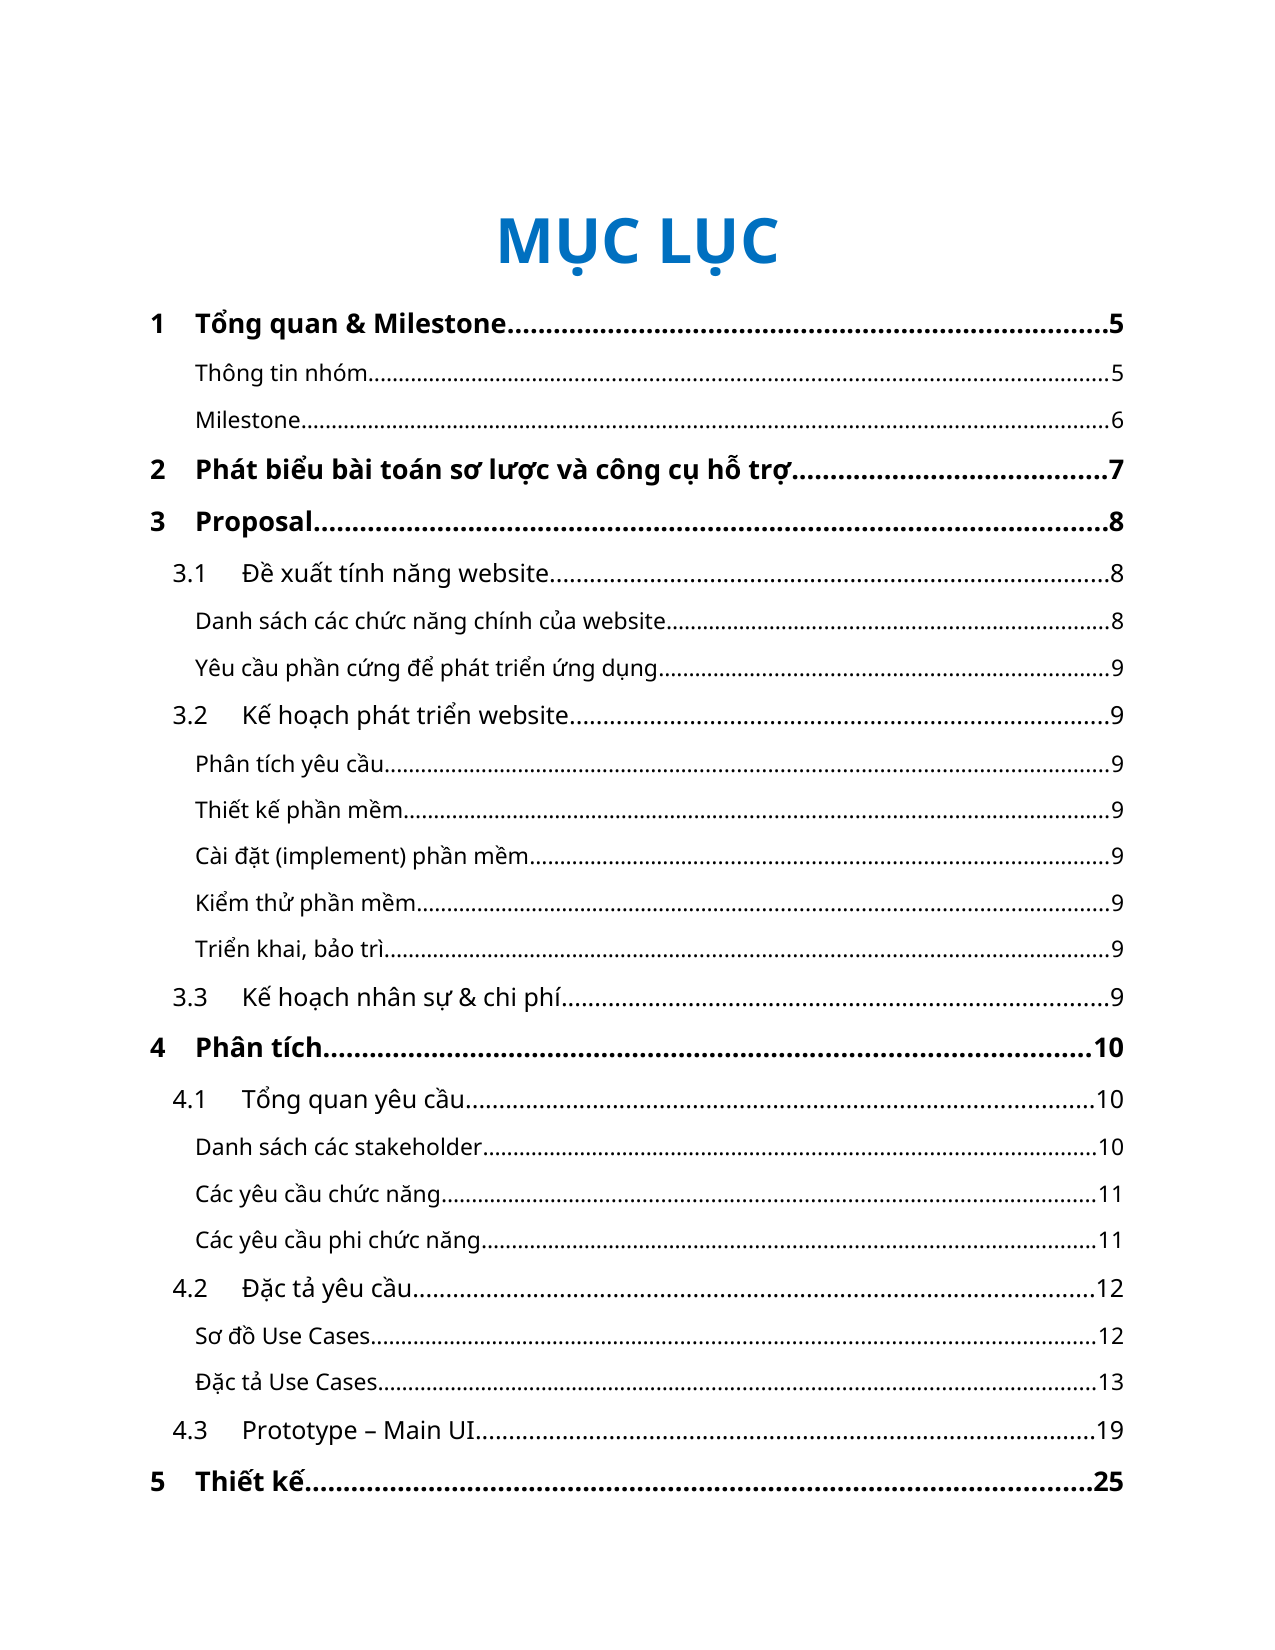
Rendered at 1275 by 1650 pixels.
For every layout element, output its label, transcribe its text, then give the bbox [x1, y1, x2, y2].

text Thiết kế phần mềm 9 [195, 794, 1125, 825]
text Các yêu cầu phi chức năng 11 [195, 1224, 1125, 1255]
text 4 Phân tích 10 [150, 1029, 1125, 1066]
text 4.3 Prototype – Main UI 19 [172, 1413, 1125, 1447]
text Đặc tả Use Cases 13 [195, 1366, 1125, 1398]
text Thông tin nhóm 5 [195, 357, 1125, 389]
text 3.3 Kế hoạch nhân sự & chi phí 9 [172, 979, 1125, 1013]
text Các yêu cầu chức năng 11 [195, 1178, 1125, 1209]
text 1 Tổng quan & Milestone 5 [150, 304, 1125, 341]
text Phân tích yêu cầu 9 [195, 748, 1125, 779]
text 3 Proposal 8 [150, 503, 1125, 540]
text Triển khai, bảo trì 9 [195, 933, 1125, 964]
text 5 Thiết kế 25 [150, 1462, 1125, 1499]
text 2 Phát biểu bài toán sơ lược và công cụ hỗ trợ 7 [150, 450, 1125, 487]
text Milestone 6 [195, 404, 1125, 435]
text 3.1 Đề xuất tính năng website 8 [172, 556, 1125, 590]
text 4.1 Tổng quan yêu cầu 10 [172, 1082, 1125, 1116]
text Danh sách các stakeholder 10 [195, 1131, 1125, 1163]
text MỤC LỤC [150, 196, 1125, 281]
text Cài đặt (implement) phần mềm 9 [195, 840, 1125, 872]
text 3.2 Kế hoạch phát triển website 9 [172, 698, 1125, 732]
text Sơ đồ Use Cases 12 [195, 1320, 1125, 1351]
text Kiểm thử phần mềm 9 [195, 887, 1125, 918]
text Yêu cầu phần cứng để phát triển ứng dụng 9 [195, 652, 1125, 683]
text Danh sách các chức năng chính của website 8 [195, 605, 1125, 637]
text 4.2 Đặc tả yêu cầu 12 [172, 1270, 1125, 1304]
